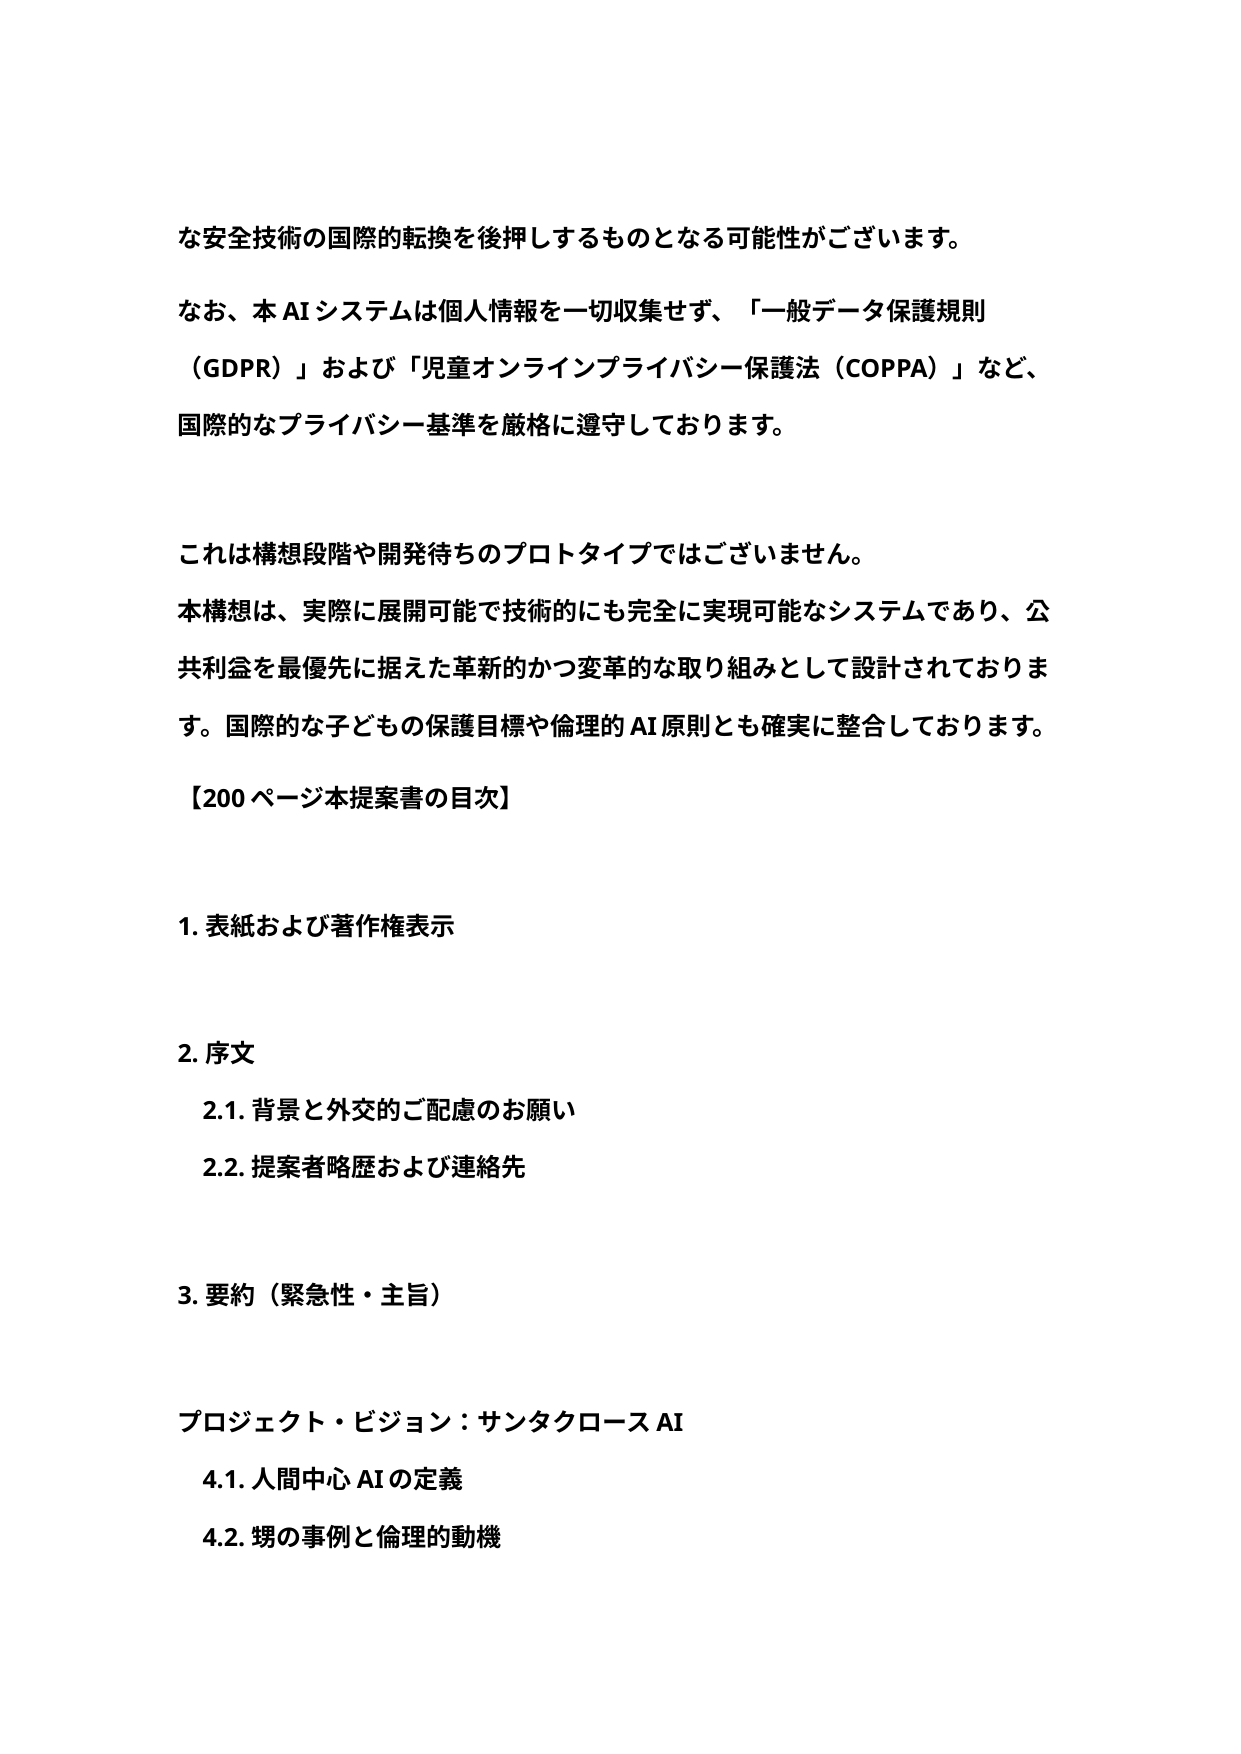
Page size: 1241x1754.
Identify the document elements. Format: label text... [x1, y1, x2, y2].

text これは構想段階や開発待ちのプロトタイプではございません。 本構想は、実際に展開可能で技術的にも完全に実現可能なシステムであり、公共利益を最優先に据えた革新的かつ変革的な取り組みとして設計されております。国際的な子どもの保護目標や倫理的AI原則とも確実に整合しております。 [177, 526, 1063, 751]
text 1. 表紙および著作権表示 [177, 897, 1063, 951]
text 2. 序文 2.1. 背景と外交的ご配慮のお願い 2.2. 提案者略歴および連絡先 [177, 1025, 1063, 1193]
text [177, 210, 1063, 263]
text 3. 要約（緊急性・主旨） [177, 1267, 1063, 1320]
text 【200ページ本提案書の目次】 [177, 770, 1063, 823]
text なお、本AIシステムは個人情報を一切収集せず、「一般データ保護規則（GDPR）」および「児童オンラインプライバシー保護法（COPPA）」など、国際的なプライバシー基準を厳格に遵守しております。 [177, 283, 1063, 450]
text プロジェクト・ビジョン：サンタクロースAI 4.1. 人間中心AIの定義 4.2. 甥の事例と倫理的動機 [177, 1394, 1063, 1562]
